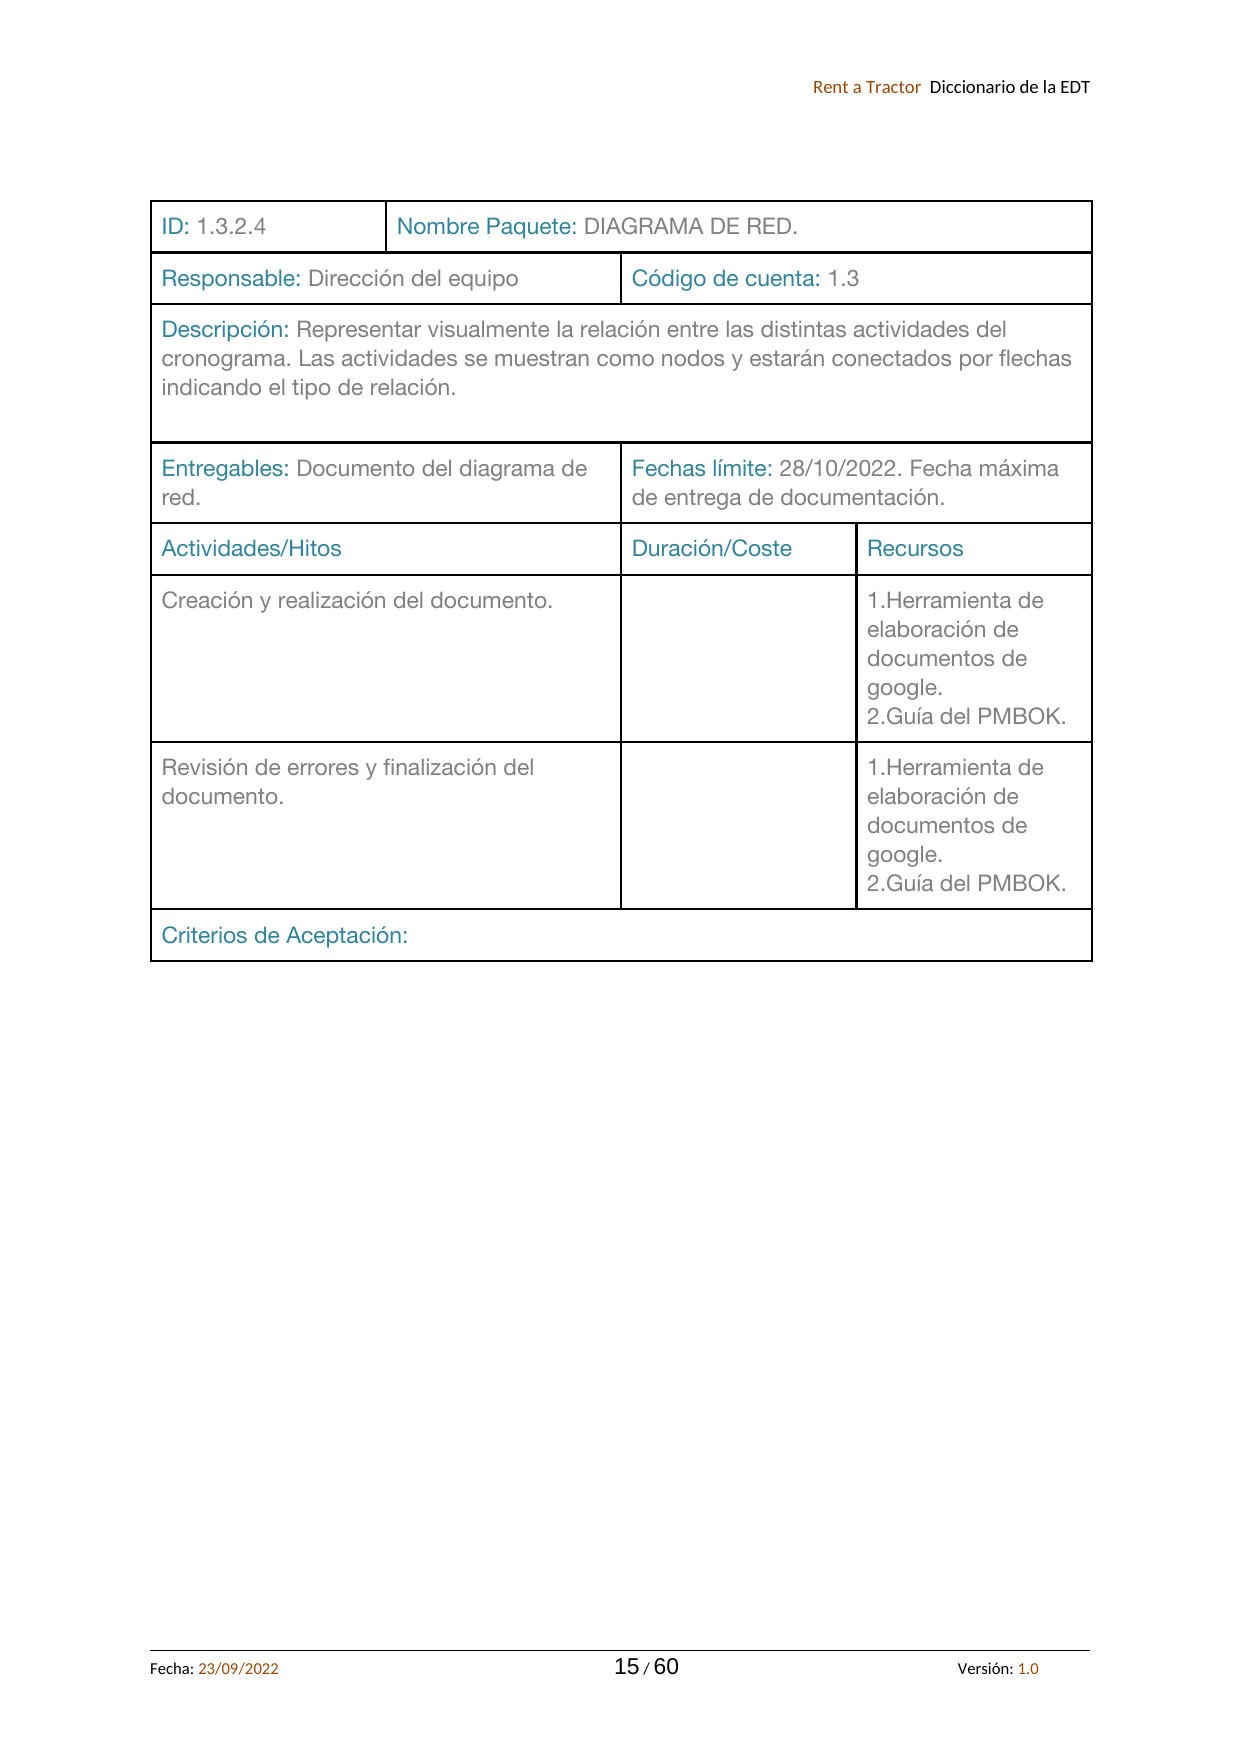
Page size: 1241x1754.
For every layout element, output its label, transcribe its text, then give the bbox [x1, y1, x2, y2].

table_cell Creación y realización del documento. [152, 576, 620, 741]
table_header Nombre Paquete: DIAGRAMA DE RED. [387, 202, 1091, 251]
table_cell Actividades/Hitos [152, 524, 620, 574]
table_cell Responsable: Dirección del equipo [152, 254, 620, 303]
table_cell 1.Herramienta de elaboración de documentos de google. 2.Guía del PMBOK. [858, 576, 1091, 741]
table_header ID: 1.3.2.4 [152, 202, 385, 251]
table_cell [622, 576, 855, 741]
table_cell Fechas límite: 28/10/2022. Fecha máxima de entrega de documentación. [622, 444, 1091, 522]
table_cell Descripción: Representar visualmente la relación entre las distintas actividades del cronograma. Las actividades se muestran como nodos y estarán conectados por flechas indicando el tipo de relación. [152, 305, 1091, 441]
table_cell Revisión de errores y finalización del documento. [152, 743, 620, 908]
table_cell 1.Herramienta de elaboración de documentos de google. 2.Guía del PMBOK. [858, 743, 1091, 908]
table_cell Recursos [858, 524, 1091, 574]
table_cell Entregables: Documento del diagrama de red. [152, 444, 620, 522]
table_cell Código de cuenta: 1.3 [622, 254, 1091, 303]
table_cell Criterios de Aceptación: [152, 910, 1091, 960]
table_cell Duración/Coste [622, 524, 855, 574]
table_cell [622, 743, 855, 908]
